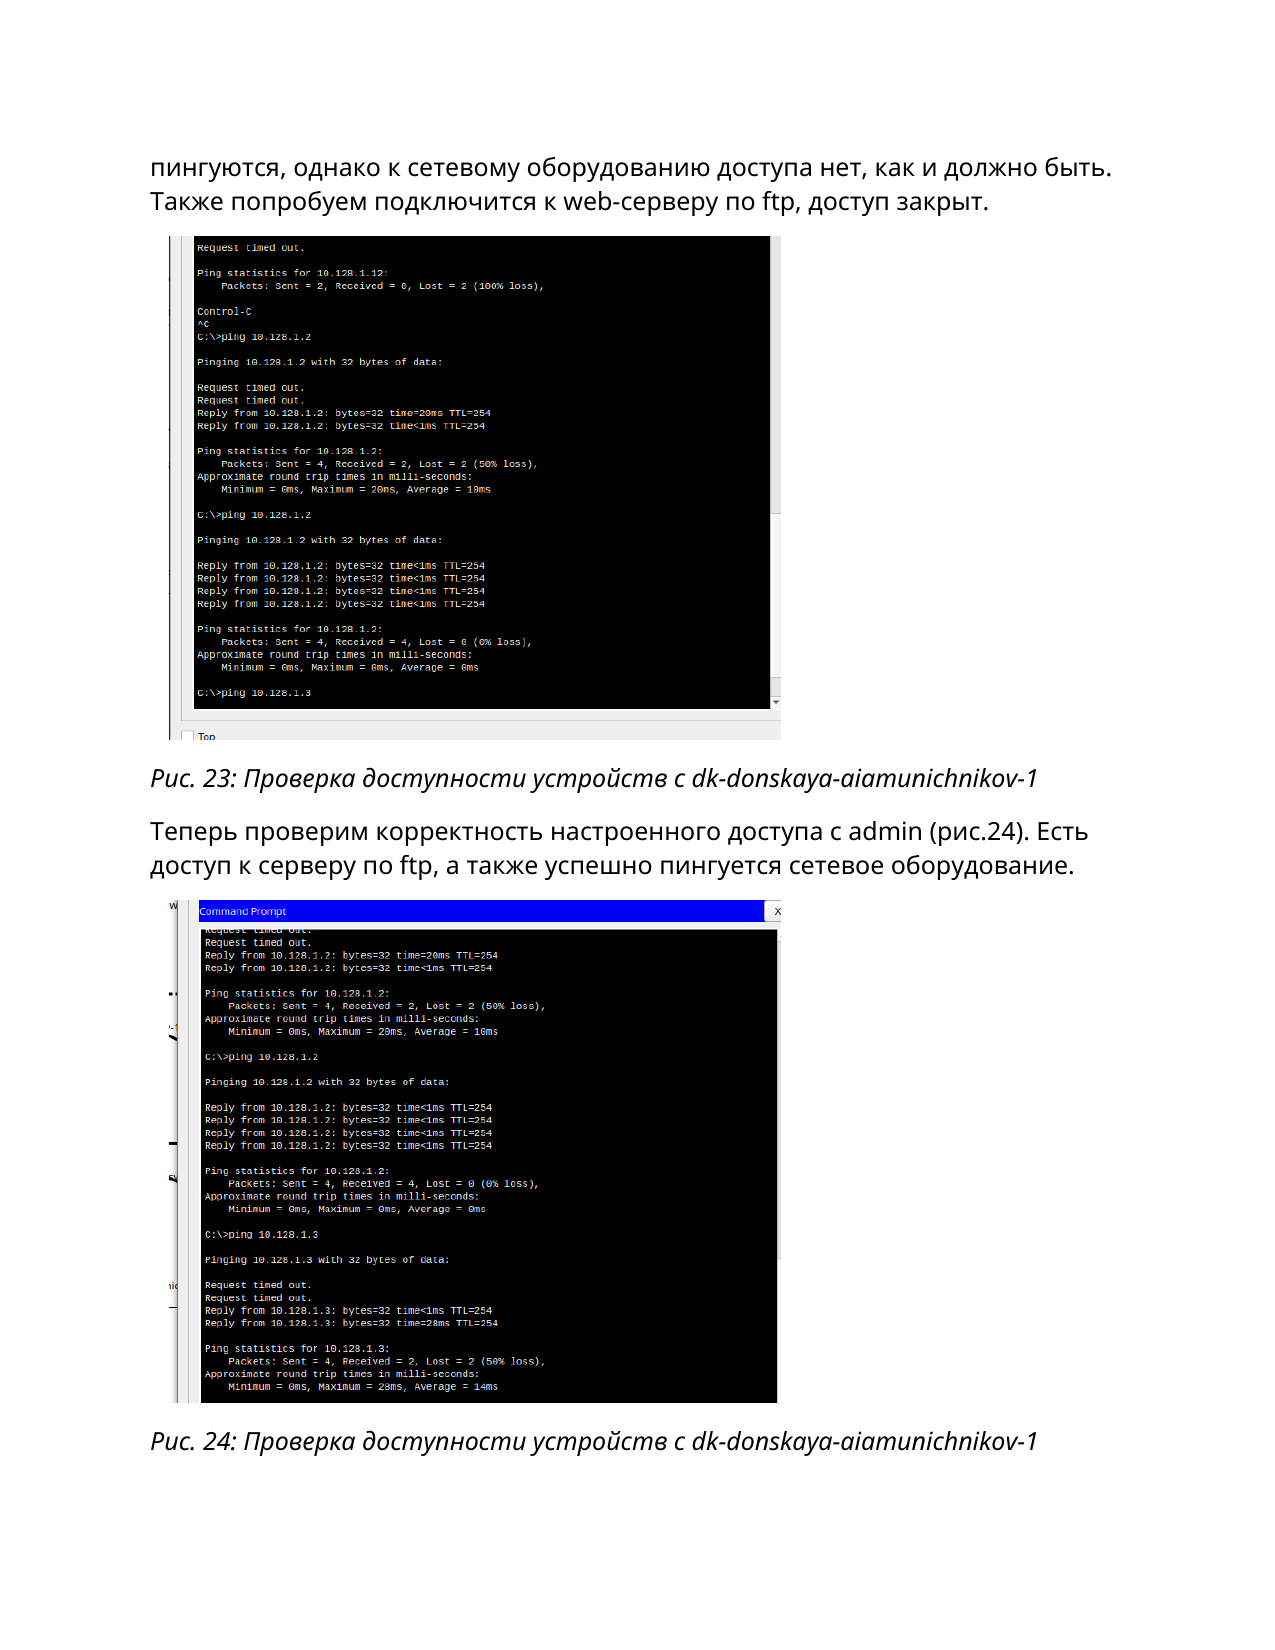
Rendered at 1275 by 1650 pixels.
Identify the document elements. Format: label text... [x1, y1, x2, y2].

text Рис. 23: Проверка доступности устройств с dk-donskaya-aiamunichnikov-1 [150, 761, 1125, 794]
picture [168, 900, 782, 1403]
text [150, 150, 1125, 218]
text Рис. 24: Проверка доступности устройств с dk-donskaya-aiamunichnikov-1 [150, 1424, 1125, 1458]
text Теперь проверим корректность настроенного доступа с admin (рис.24). Есть доступ к серверу по ftp, а также успешно пингуется сетевое оборудование. [150, 813, 1125, 881]
picture [168, 236, 782, 740]
